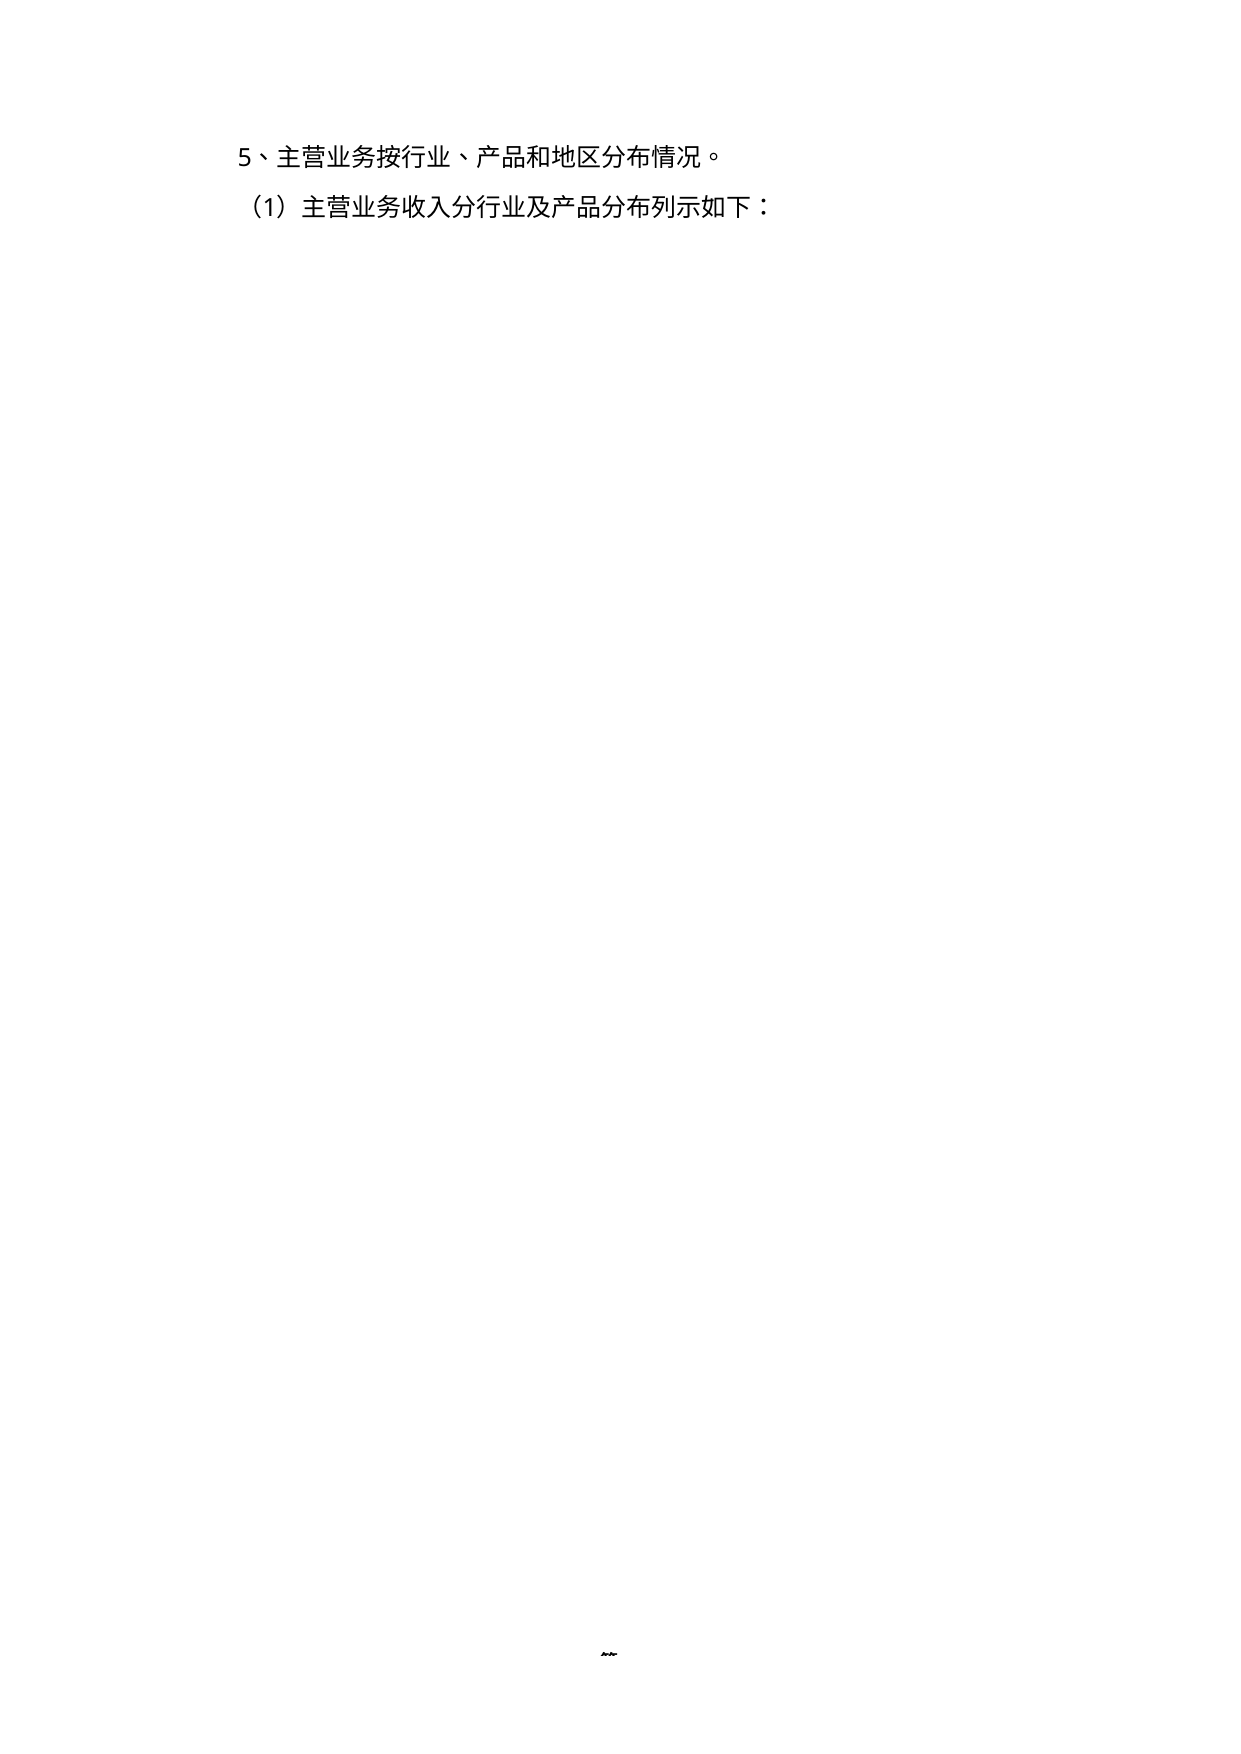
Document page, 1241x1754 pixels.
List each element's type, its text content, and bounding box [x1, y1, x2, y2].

text 5、主营业务按行业、产品和地区分布情况。 [237, 139, 1078, 174]
text （1）主营业务收入分行业及产品分布列示如下： [237, 189, 1078, 223]
